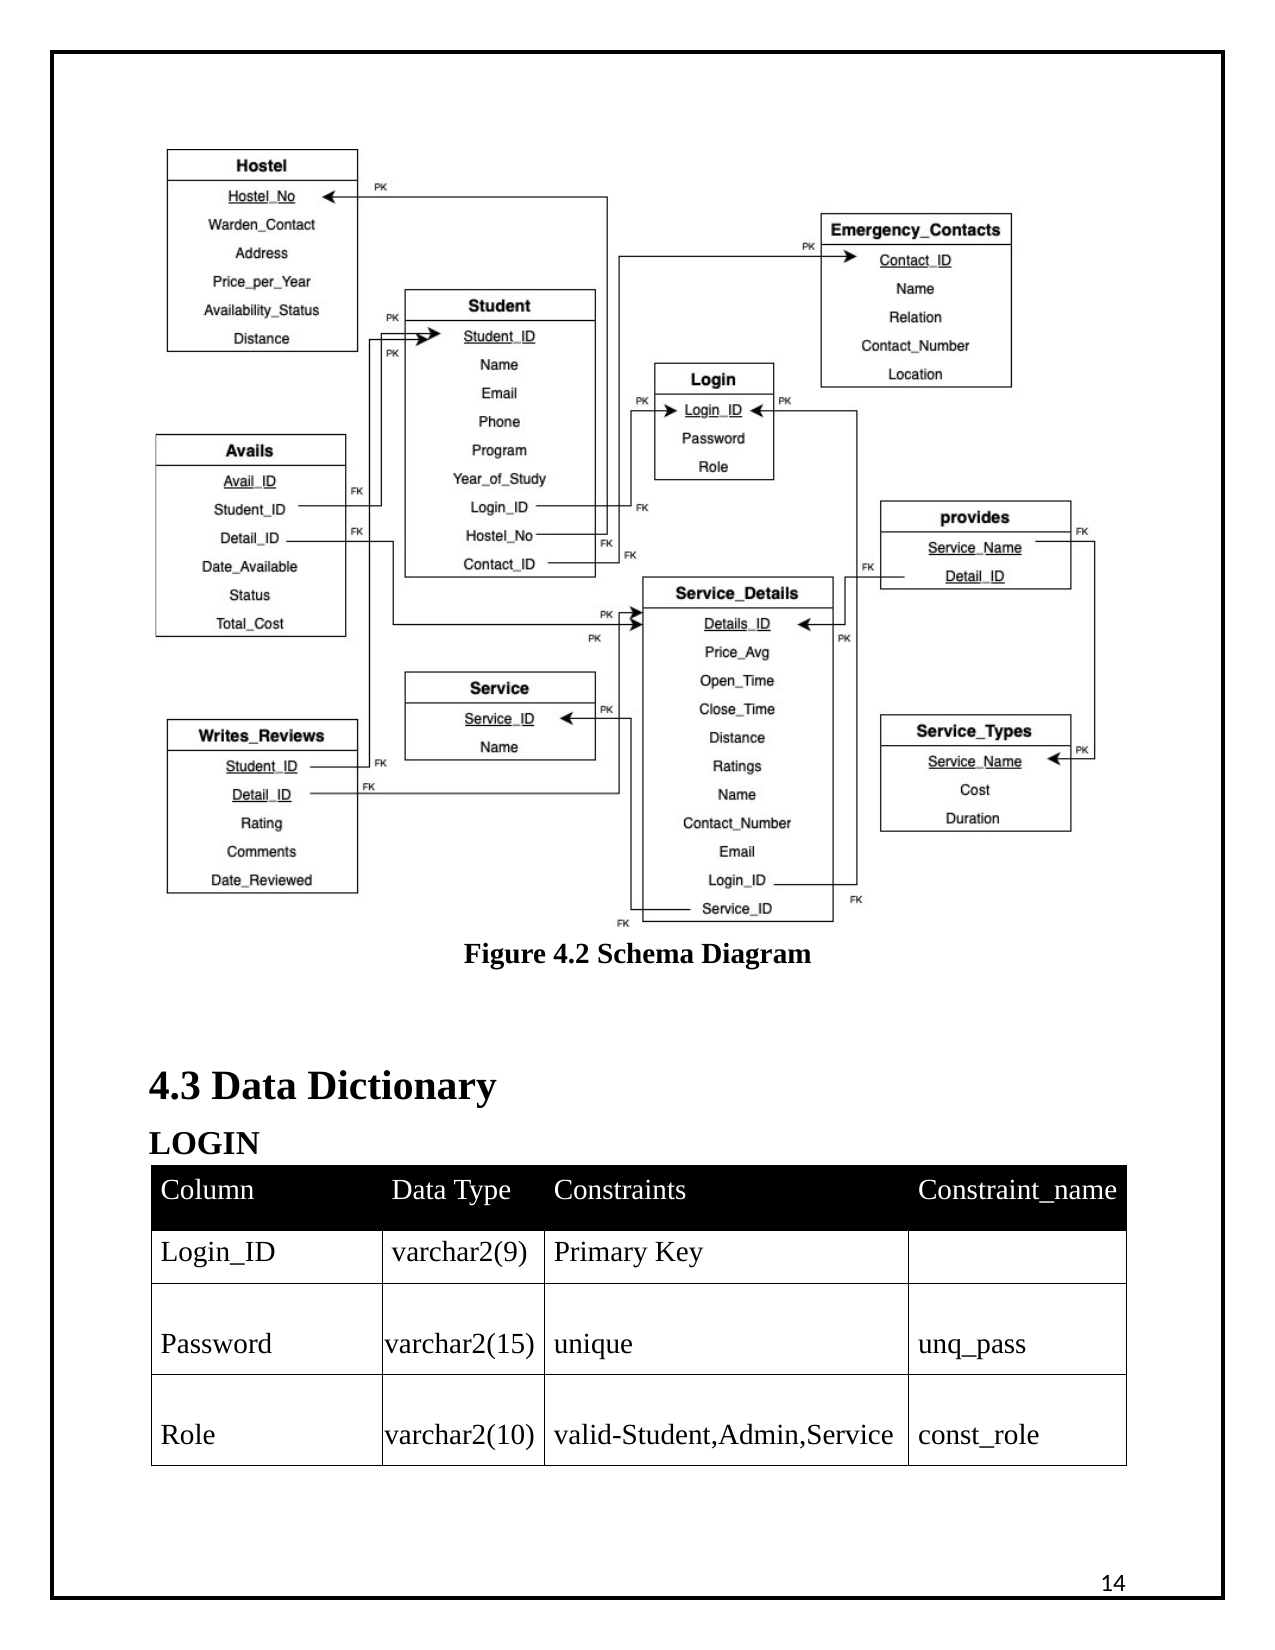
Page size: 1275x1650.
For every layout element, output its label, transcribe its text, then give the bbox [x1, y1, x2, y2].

table_cell Role [152, 1375, 382, 1465]
table_cell [909, 1231, 1126, 1283]
table_cell Primary Key [545, 1231, 908, 1283]
picture [155, 149, 1131, 934]
table_cell varchar2(9) [383, 1231, 544, 1283]
table_header Column [152, 1168, 382, 1220]
table_cell Password [152, 1284, 382, 1374]
table_cell const_role [909, 1375, 1126, 1465]
table_cell Login_ID [152, 1231, 382, 1283]
text Figure 4.2 Schema Diagram [150, 936, 1125, 970]
table_cell varchar2(10) [383, 1375, 544, 1465]
table_cell valid-Student,Admin,Service [545, 1375, 908, 1465]
table_header Data Type [383, 1168, 544, 1220]
table_cell varchar2(15) [383, 1284, 544, 1374]
table_header Constraint_name [909, 1168, 1126, 1220]
subtitle 4.3 Data Dictionary [148, 1060, 1125, 1108]
table_cell unq_pass [909, 1284, 1126, 1374]
subtitle LOGIN [148, 1124, 1125, 1162]
table_header Constraints [545, 1168, 908, 1220]
table_cell unique [545, 1284, 908, 1374]
